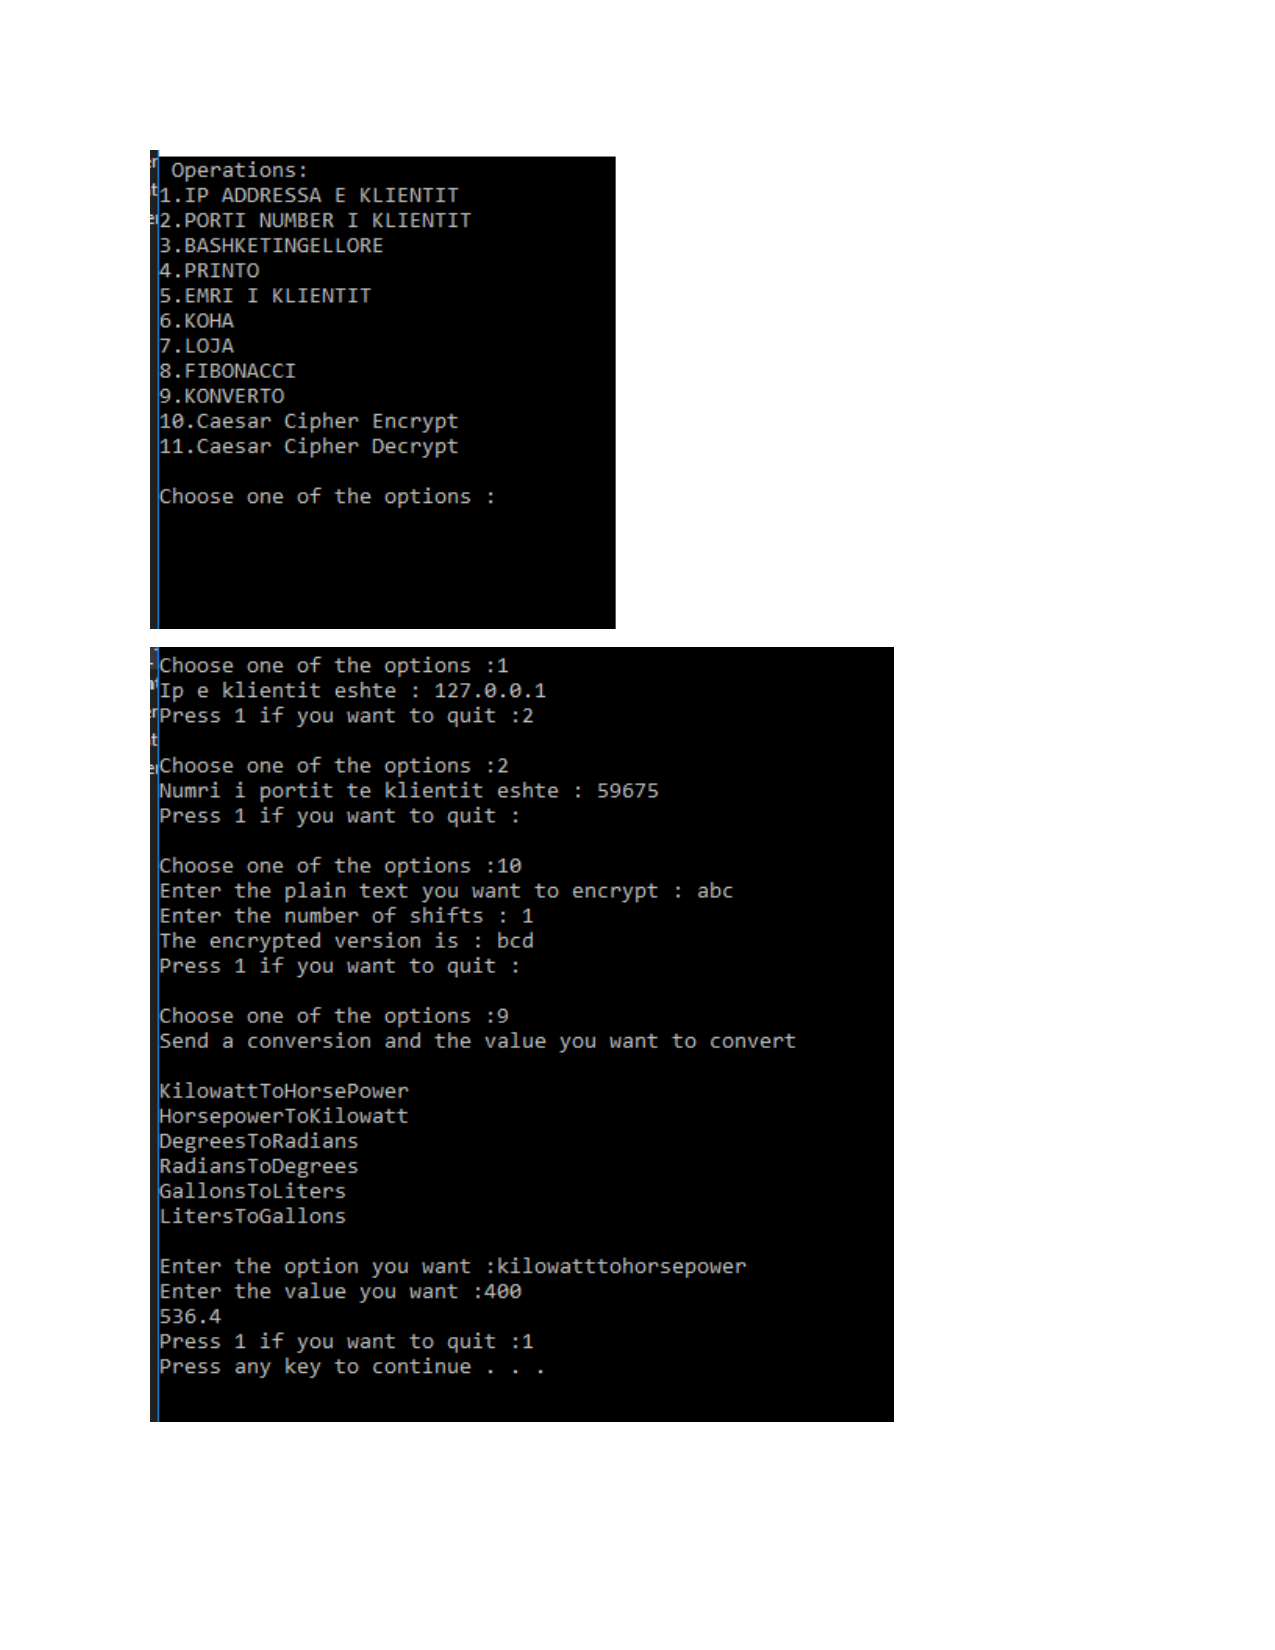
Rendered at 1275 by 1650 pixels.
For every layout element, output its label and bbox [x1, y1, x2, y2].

picture [150, 150, 616, 629]
picture [150, 647, 894, 1422]
